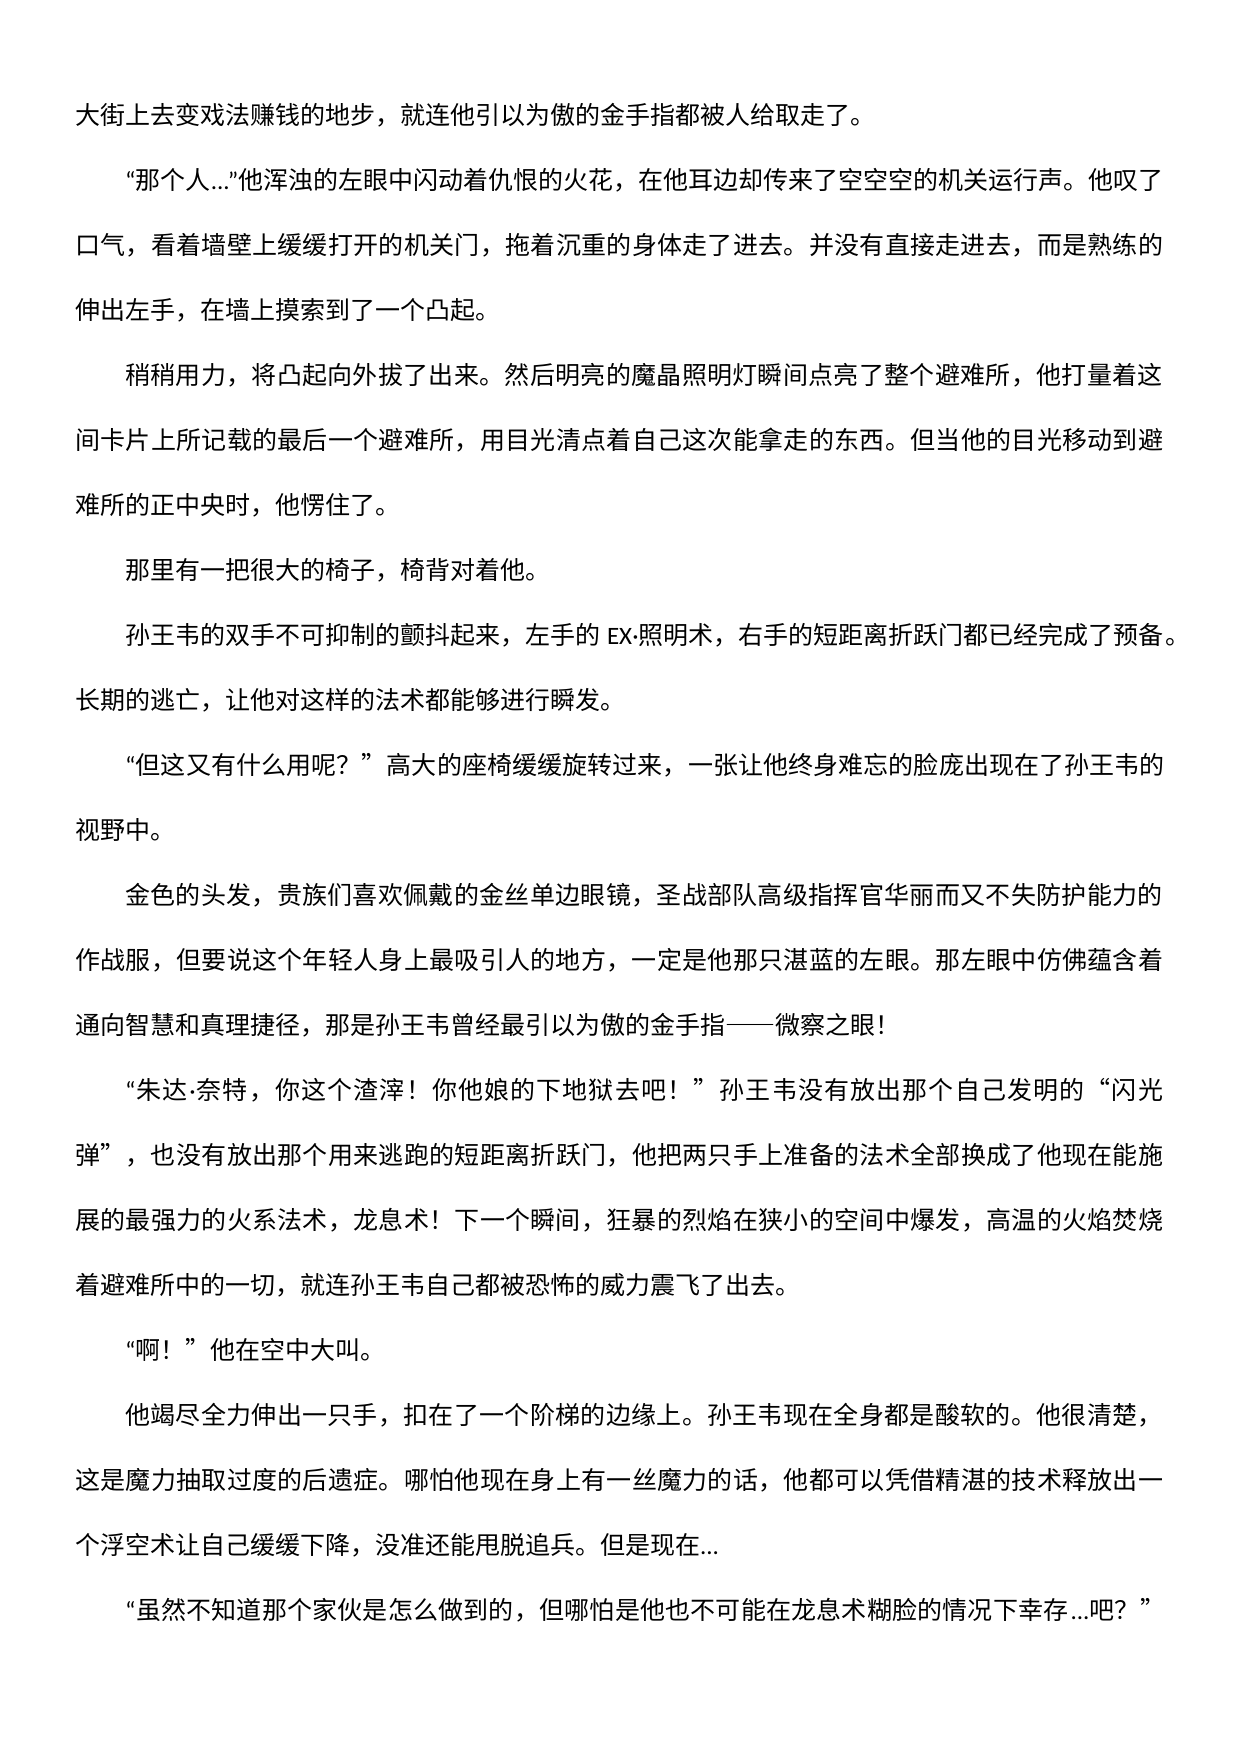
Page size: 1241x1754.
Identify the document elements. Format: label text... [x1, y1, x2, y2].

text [75, 1576, 1165, 1641]
text “那个人...”他浑浊的左眼中闪动着仇恨的火花，在他耳边却传来了空空空的机关运行声。他叹了口气，看着墙壁上缓缓打开的机关门，拖着沉重的身体走了进去。并没有直接走进去，而是熟练的伸出左手，在墙上摸索到了一个凸起。 [75, 146, 1165, 341]
text 那里有一把很大的椅子，椅背对着他。 [75, 536, 1165, 601]
text “朱达·奈特，你这个渣滓！你他娘的下地狱去吧！”孙王韦没有放出那个自己发明的“闪光弹”，也没有放出那个用来逃跑的短距离折跃门，他把两只手上准备的法术全部换成了他现在能施展的最强力的火系法术，龙息术！下一个瞬间，狂暴的烈焰在狭小的空间中爆发，高温的火焰焚烧着避难所中的一切，就连孙王韦自己都被恐怖的威力震飞了出去。 [75, 1056, 1165, 1316]
text “啊！”他在空中大叫。 [75, 1316, 1165, 1381]
text 金色的头发，贵族们喜欢佩戴的金丝单边眼镜，圣战部队高级指挥官华丽而又不失防护能力的作战服，但要说这个年轻人身上最吸引人的地方，一定是他那只湛蓝的左眼。那左眼中仿佛蕴含着通向智慧和真理捷径，那是孙王韦曾经最引以为傲的金手指——微察之眼！ [75, 861, 1165, 1056]
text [75, 81, 1165, 146]
text “但这又有什么用呢？”高大的座椅缓缓旋转过来，一张让他终身难忘的脸庞出现在了孙王韦的视野中。 [75, 731, 1165, 861]
text 稍稍用力，将凸起向外拔了出来。然后明亮的魔晶照明灯瞬间点亮了整个避难所，他打量着这间卡片上所记载的最后一个避难所，用目光清点着自己这次能拿走的东西。但当他的目光移动到避难所的正中央时，他愣住了。 [75, 341, 1165, 536]
text 他竭尽全力伸出一只手，扣在了一个阶梯的边缘上。孙王韦现在全身都是酸软的。他很清楚，这是魔力抽取过度的后遗症。哪怕他现在身上有一丝魔力的话，他都可以凭借精湛的技术释放出一个浮空术让自己缓缓下降，没准还能甩脱追兵。但是现在... [75, 1381, 1165, 1576]
text 孙王韦的双手不可抑制的颤抖起来，左手的EX·照明术，右手的短距离折跃门都已经完成了预备。长期的逃亡，让他对这样的法术都能够进行瞬发。 [75, 601, 1165, 731]
